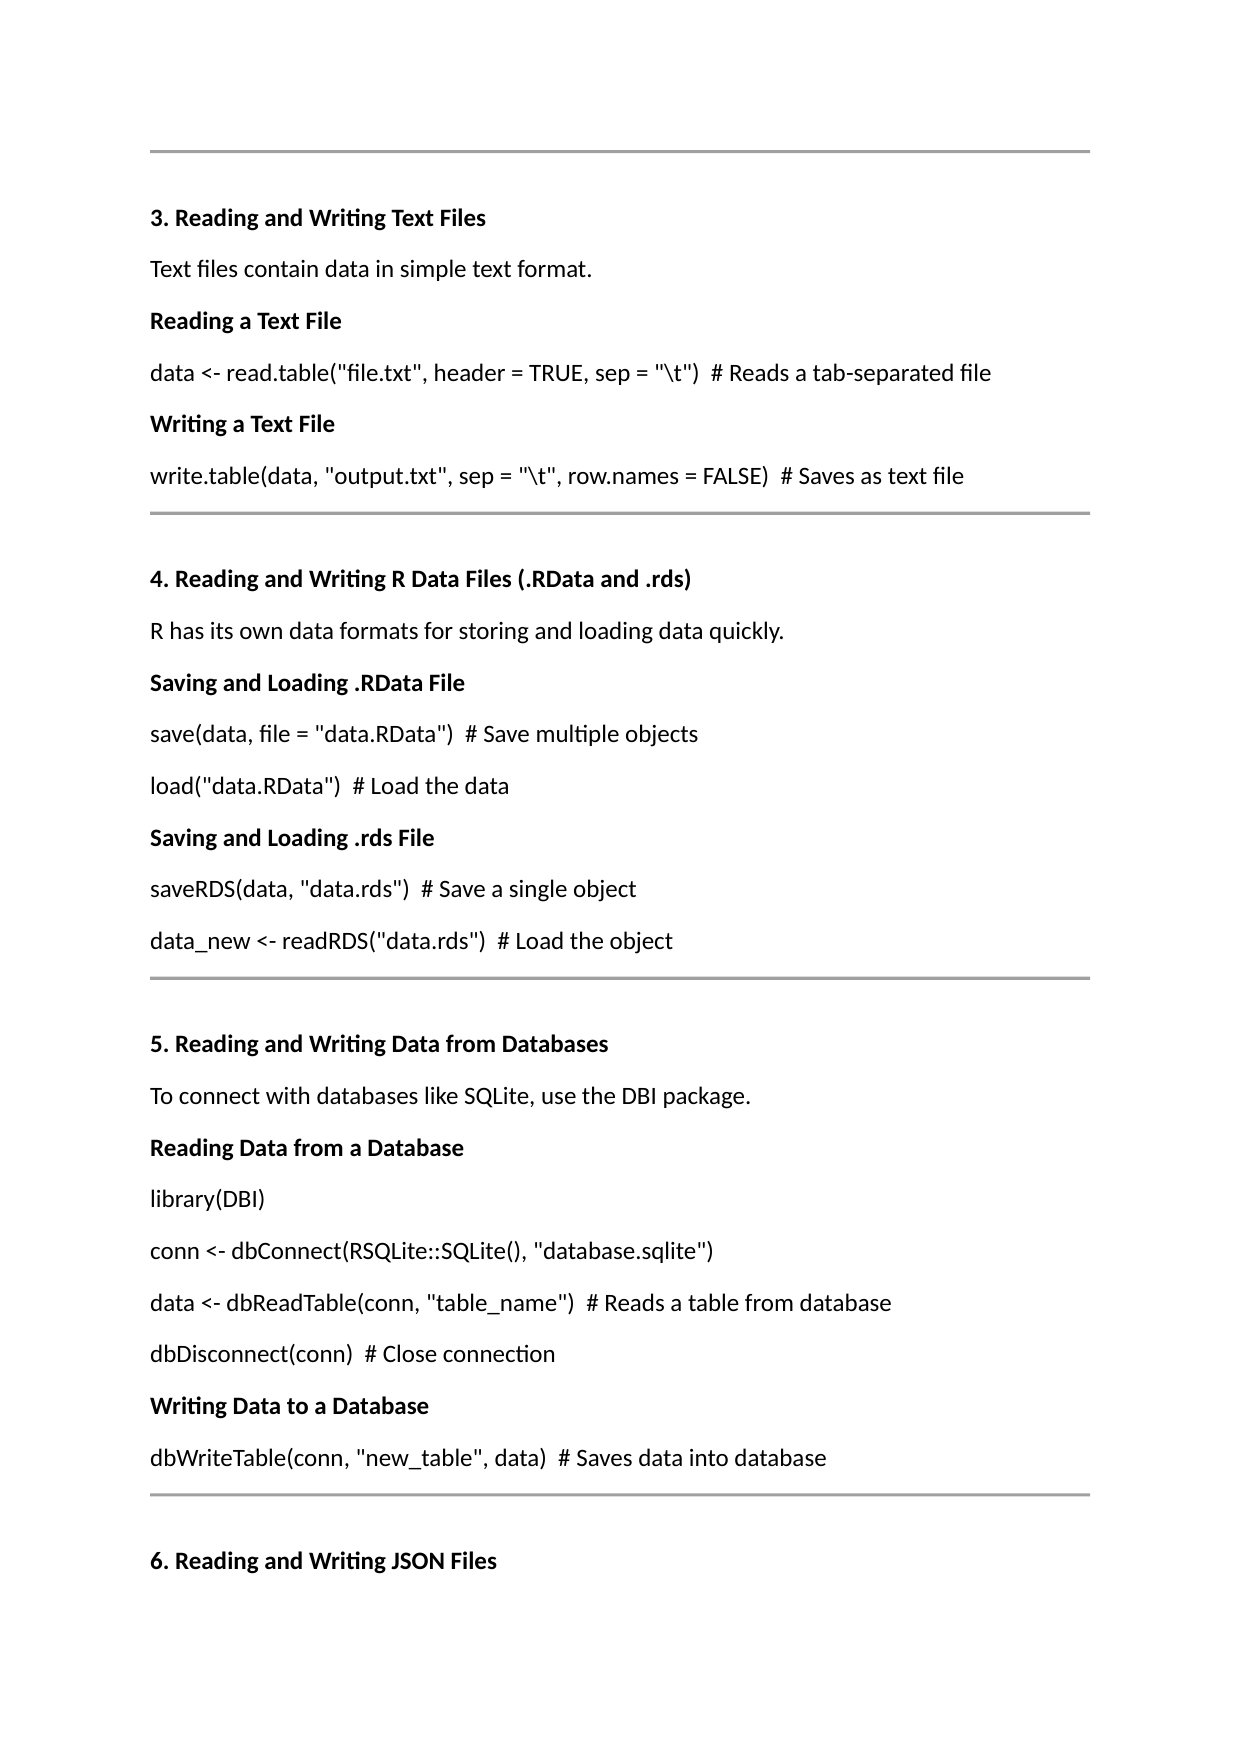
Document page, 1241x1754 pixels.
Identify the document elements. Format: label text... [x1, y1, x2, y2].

text 4. Reading and Writing R Data Files (.RData and .rds) [150, 563, 1090, 594]
text 3. Reading and Writing Text Files [150, 202, 1090, 232]
text Reading a Text File [150, 305, 1090, 336]
text dbDisconnect(conn) # Close connection [150, 1338, 1090, 1369]
text Writing a Text File [150, 408, 1090, 439]
text Text files contain data in simple text format. [150, 253, 1090, 284]
text data <- read.table("file.txt", header = TRUE, sep = "\t") # Reads a tab-separated file [150, 357, 1090, 387]
text data <- dbReadTable(conn, "table_name") # Reads a table from database [150, 1287, 1090, 1317]
text Writing Data to a Database [150, 1390, 1090, 1421]
text 5. Reading and Writing Data from Databases [150, 1028, 1090, 1059]
text write.table(data, "output.txt", sep = "\t", row.names = FALSE) # Saves as text file [150, 460, 1090, 491]
text save(data, file = "data.RData") # Save multiple objects [150, 718, 1090, 749]
text 6. Reading and Writing JSON Files [150, 1545, 1090, 1576]
text To connect with databases like SQLite, use the DBI package. [150, 1080, 1090, 1111]
text data_new <- readRDS("data.rds") # Load the object [150, 925, 1090, 956]
text load("data.RData") # Load the data [150, 770, 1090, 801]
text Saving and Loading .rds File [150, 822, 1090, 852]
text Reading Data from a Database [150, 1132, 1090, 1162]
text dbWriteTable(conn, "new_table", data) # Saves data into database [150, 1442, 1090, 1472]
text R has its own data formats for storing and loading data quickly. [150, 615, 1090, 646]
text library(DBI) [150, 1183, 1090, 1214]
text conn <- dbConnect(RSQLite::SQLite(), "database.sqlite") [150, 1235, 1090, 1266]
text saveRDS(data, "data.rds") # Save a single object [150, 873, 1090, 904]
text Saving and Loading .RData File [150, 667, 1090, 697]
